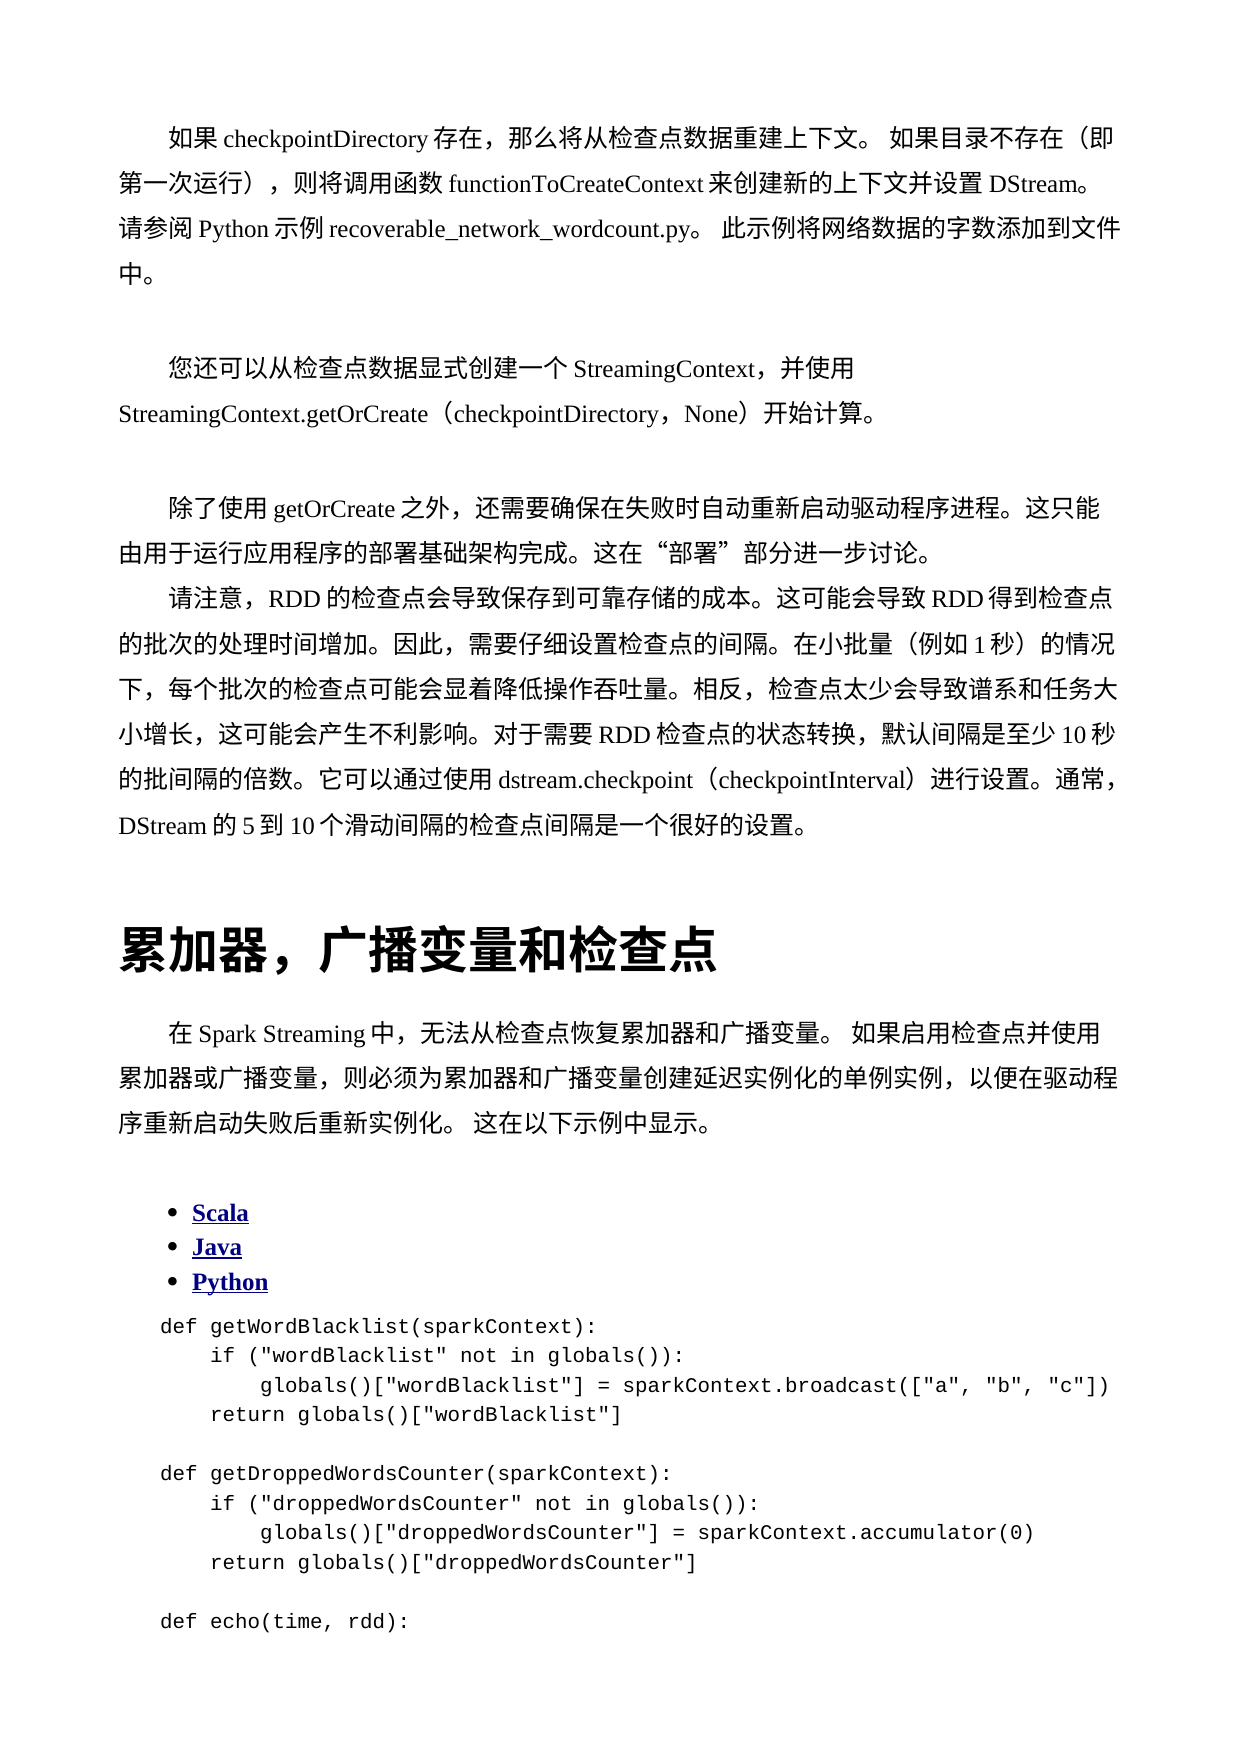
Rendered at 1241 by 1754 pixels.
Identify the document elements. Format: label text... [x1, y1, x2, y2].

text if ("droppedWordsCounter" not in globals()): [118, 1493, 1122, 1517]
text return globals()["droppedWordsCounter"] [118, 1552, 1122, 1576]
text def getWordBlacklist(sparkContext): [118, 1316, 1122, 1340]
list Scala [118, 1198, 1122, 1227]
text globals()["wordBlacklist"] = sparkContext.broadcast(["a", "b", "c"]) [118, 1375, 1122, 1399]
list Python [118, 1267, 1122, 1296]
subtitle 累加器，广播变量和检查点 [118, 910, 1122, 982]
text globals()["droppedWordsCounter"] = sparkContext.accumulator(0) [118, 1522, 1122, 1546]
text 如果checkpointDirectory存在，那么将从检查点数据重建上下文。 如果目录不存在（即第一次运行），则将调用函数functionToCreateContext来创建新的上下文并设置DStream。 请参阅Python示例recoverable_network_wordcount.py。 此示例将网络数据的字数添加到文件中。 [118, 118, 1122, 290]
text 在Spark Streaming中，无法从检查点恢复累加器和广播变量。 如果启用检查点并使用累加器或广播变量，则必须为累加器和广播变量创建延迟实例化的单例实例，以便在驱动程序重新启动失败后重新实例化。 这在以下示例中显示。 [118, 1013, 1122, 1140]
text 请注意，RDD的检查点会导致保存到可靠存储的成本。这可能会导致RDD得到检查点的批次的处理时间增加。因此，需要仔细设置检查点的间隔。在小批量（例如1秒）的情况下，每个批次的检查点可能会显着降低操作吞吐量。相反，检查点太少会导致谱系和任务大小增长，这可能会产生不利影响。对于需要RDD检查点的状态转换，默认间隔是至少10秒的批间隔的倍数。它可以通过使用dstream.checkpoint（checkpointInterval）进行设置。通常，DStream的5到10个滑动间隔的检查点间隔是一个很好的设置。 [118, 579, 1122, 842]
text 您还可以从检查点数据显式创建一个StreamingContext，并使用StreamingContext.getOrCreate（checkpointDirectory，None）开始计算。 [118, 348, 1122, 430]
list Java [118, 1232, 1122, 1261]
text if ("wordBlacklist" not in globals()): [118, 1346, 1122, 1369]
text return globals()["wordBlacklist"] [118, 1404, 1122, 1428]
text def echo(time, rdd): [118, 1611, 1122, 1634]
text def getDroppedWordsCounter(sparkContext): [118, 1463, 1122, 1487]
text 除了使用getOrCreate之外，还需要确保在失败时自动重新启动驱动程序进程。这只能由用于运行应用程序的部署基础架构完成。这在“部署”部分进一步讨论。 [118, 488, 1122, 570]
